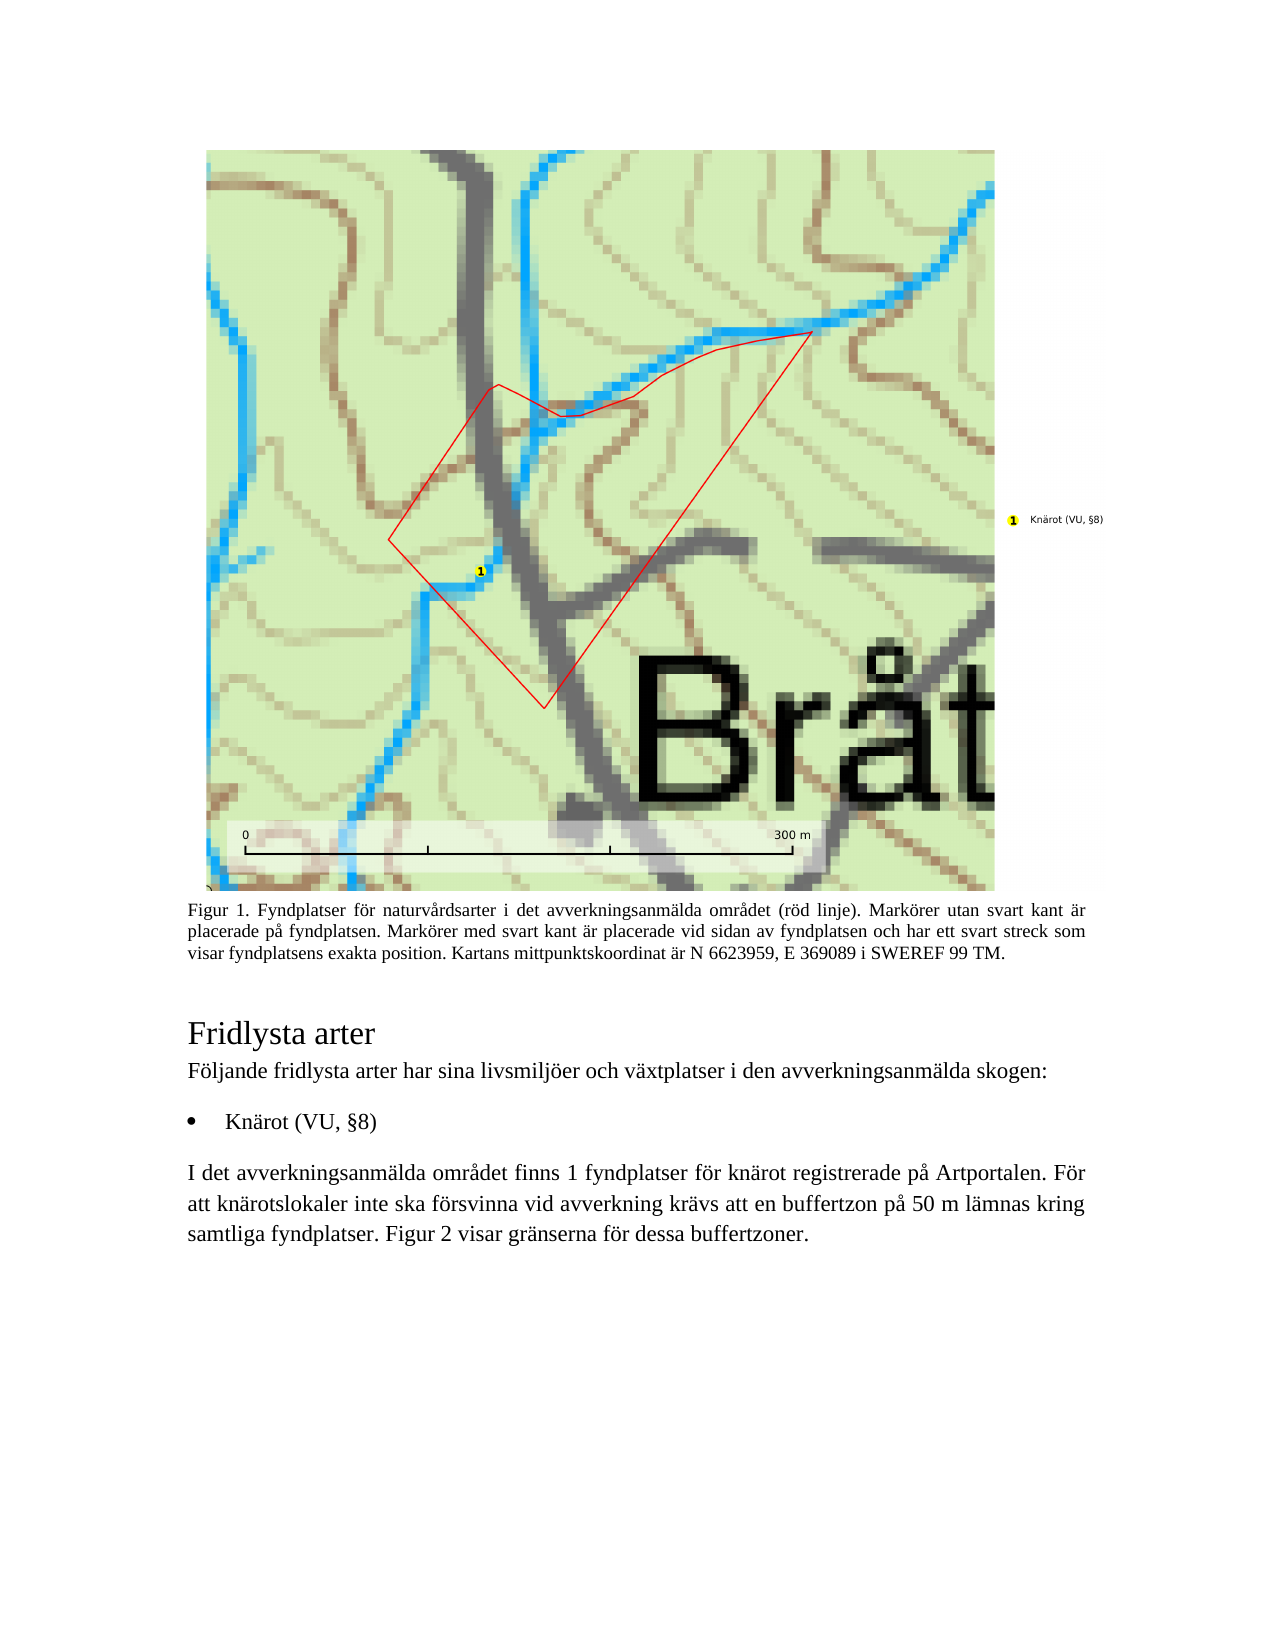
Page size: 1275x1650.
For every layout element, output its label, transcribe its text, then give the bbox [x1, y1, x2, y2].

text I det avverkningsanmälda området finns 1 fyndplatser för knärot registrerade på Artportalen. För att knärotslokaler inte ska försvinna vid avverkning krävs att en buffertzon på 50 m lämnas kring samtliga fyndplatser. Figur 2 visar gränserna för dessa buffertzoner. [187, 1159, 1087, 1246]
text Figur 1. Fyndplatser för naturvårdsarter i det avverkningsanmälda området (röd linje). Markörer utan svart kant är placerade på fyndplatsen. Markörer med svart kant är placerade vid sidan av fyndplatsen och har ett svart streck som visar fyndplatsens exakta position. Kartans mittpunktskoordinat är N 6623959, E 369089 i SWEREF 99 TM. [187, 898, 1087, 963]
picture [206, 150, 1107, 891]
text Följande fridlysta arter har sina livsmiljöer och växtplatser i den avverkningsanmälda skogen: [187, 1057, 1087, 1084]
list Knärot (VU, §8) [187, 1108, 1087, 1135]
subtitle Fridlysta arter [187, 1013, 1087, 1052]
